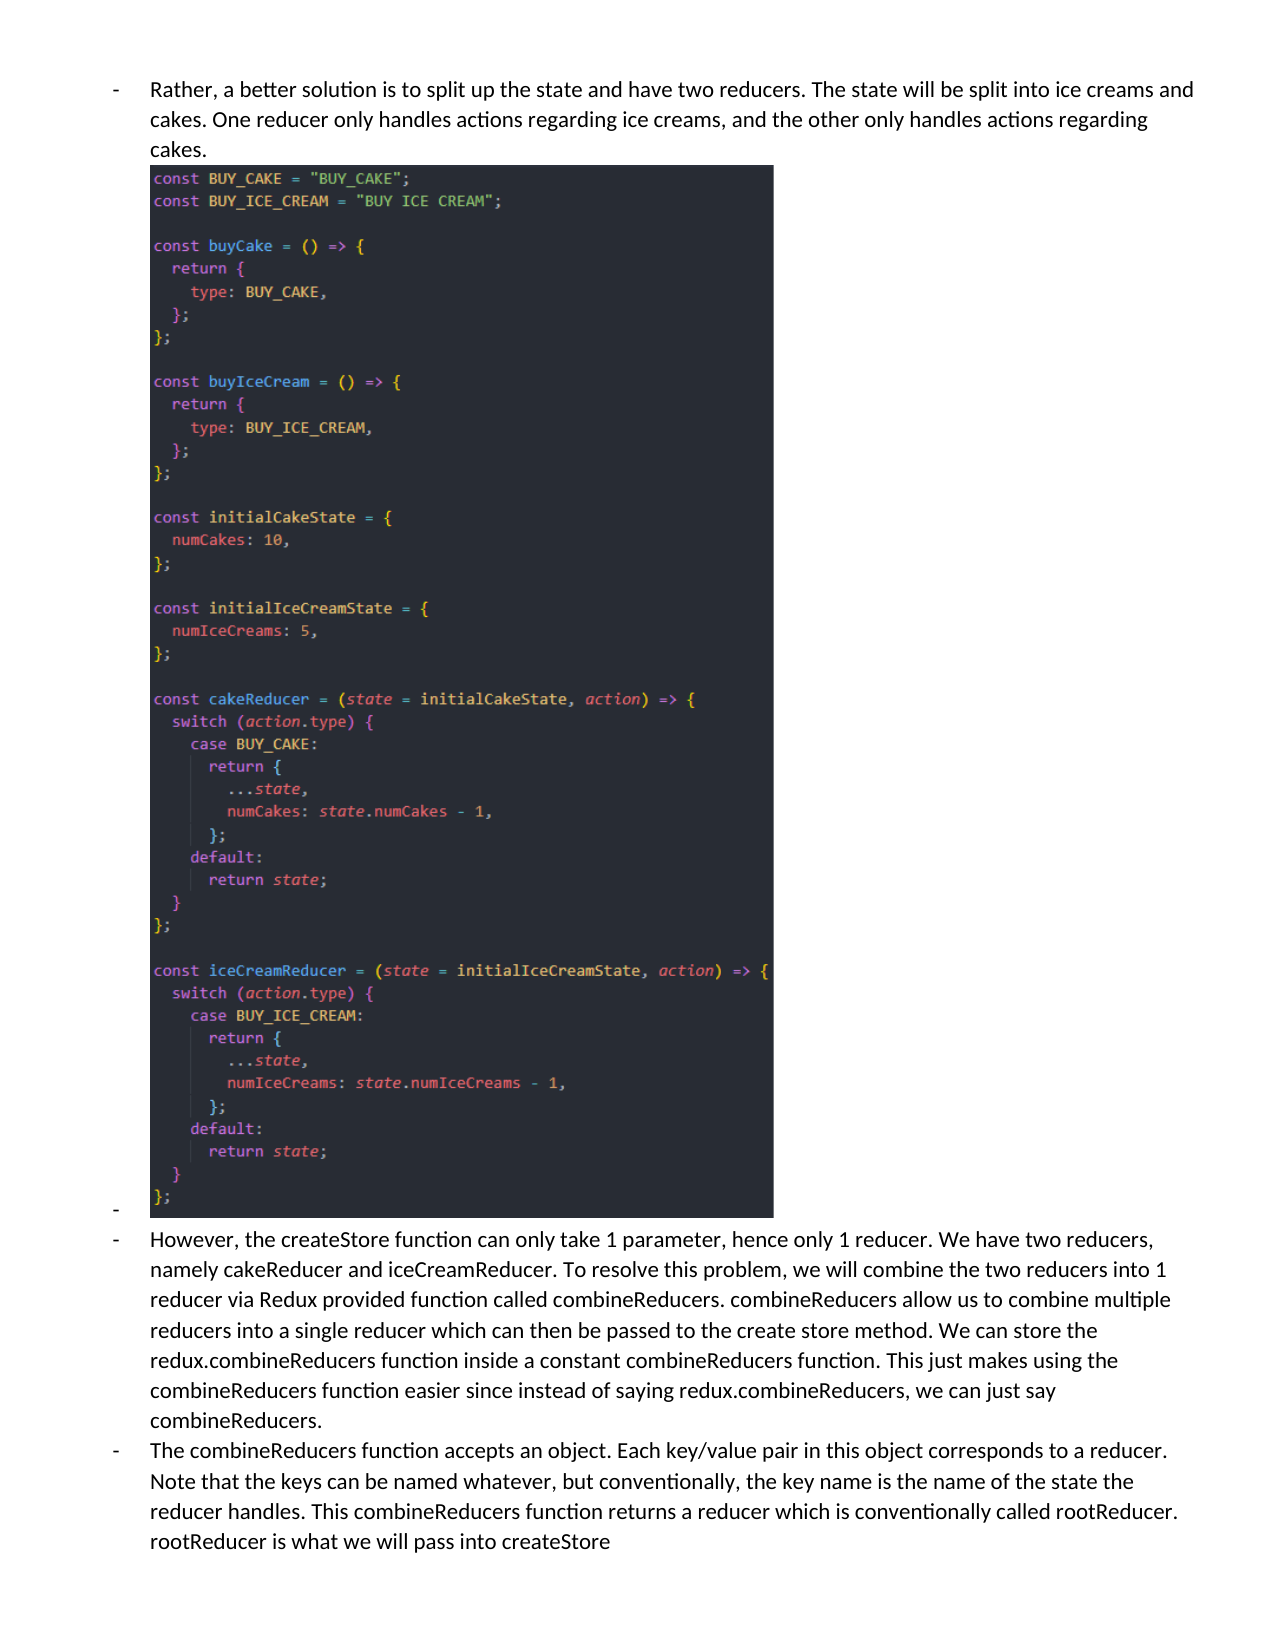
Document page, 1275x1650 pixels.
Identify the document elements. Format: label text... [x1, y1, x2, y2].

picture [150, 165, 774, 1218]
list Rather, a better solution is to split up the state and have two reducers. The state will be split into ice creams and cakes. One reducer only handles actions regarding ice creams, and the other only handles actions regarding cakes. [112, 75, 1200, 163]
list However, the createStore function can only take 1 parameter, hence only 1 reducer. We have two reducers, namely cakeReducer and iceCreamReducer. To resolve this problem, we will combine the two reducers into 1 reducer via Redux provided function called combineReducers. combineReducers allow us to combine multiple reducers into a single reducer which can then be passed to the create store method. We can store the redux.combineReducers function inside a constant combineReducers function. This just makes using the combineReducers function easier since instead of saying redux.combineReducers, we can just say combineReducers. [112, 1225, 1200, 1434]
list The combineReducers function accepts an object. Each key/value pair in this object corresponds to a reducer. Note that the keys can be named whatever, but conventionally, the key name is the name of the state the reducer handles. This combineReducers function returns a reducer which is conventionally called rootReducer. rootReducer is what we will pass into createStore [112, 1437, 1200, 1555]
